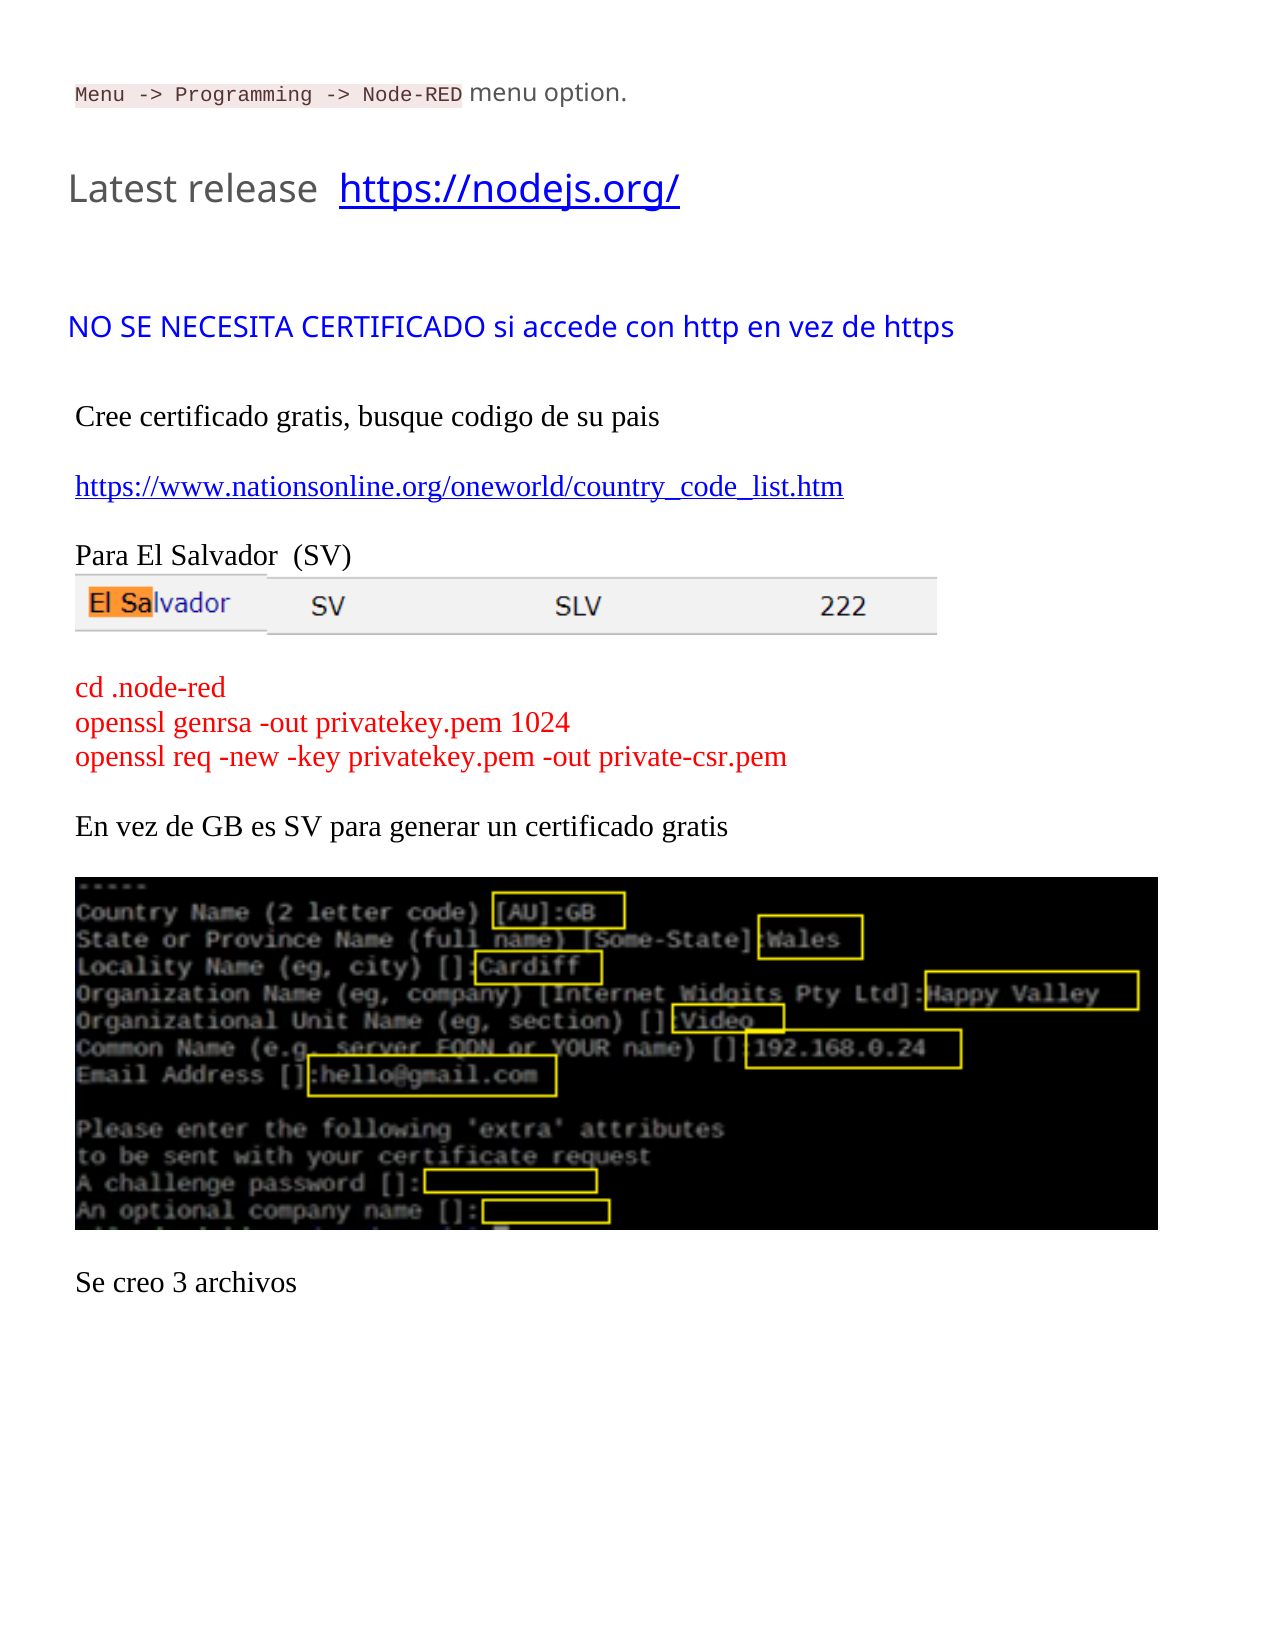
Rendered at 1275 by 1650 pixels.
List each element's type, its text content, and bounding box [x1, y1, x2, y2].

text Se creo 3 archivos [75, 1264, 1200, 1299]
picture [75, 571, 938, 635]
text Latest release https://nodejs.org/ [67, 162, 1200, 214]
text https://www.nationsonline.org/oneworld/country_code_list.htm [75, 468, 1200, 502]
text openssl genrsa -out privatekey.pem 1024 [75, 704, 1200, 738]
text Menu -> Programming -> Node-RED menu option. [75, 75, 1200, 109]
text NO SE NECESITA CERTIFICADO si accede con http en vez de https [67, 306, 1200, 346]
text Cree certificado gratis, busque codigo de su pais [75, 398, 1200, 433]
text cd .node-red [75, 669, 1200, 704]
picture [75, 877, 1158, 1230]
text openssl req -new -key privatekey.pem -out private-csr.pem [75, 738, 1200, 773]
text Para El Salvador (SV) [75, 537, 1200, 572]
text En vez de GB es SV para generar un certificado gratis [75, 808, 1200, 843]
